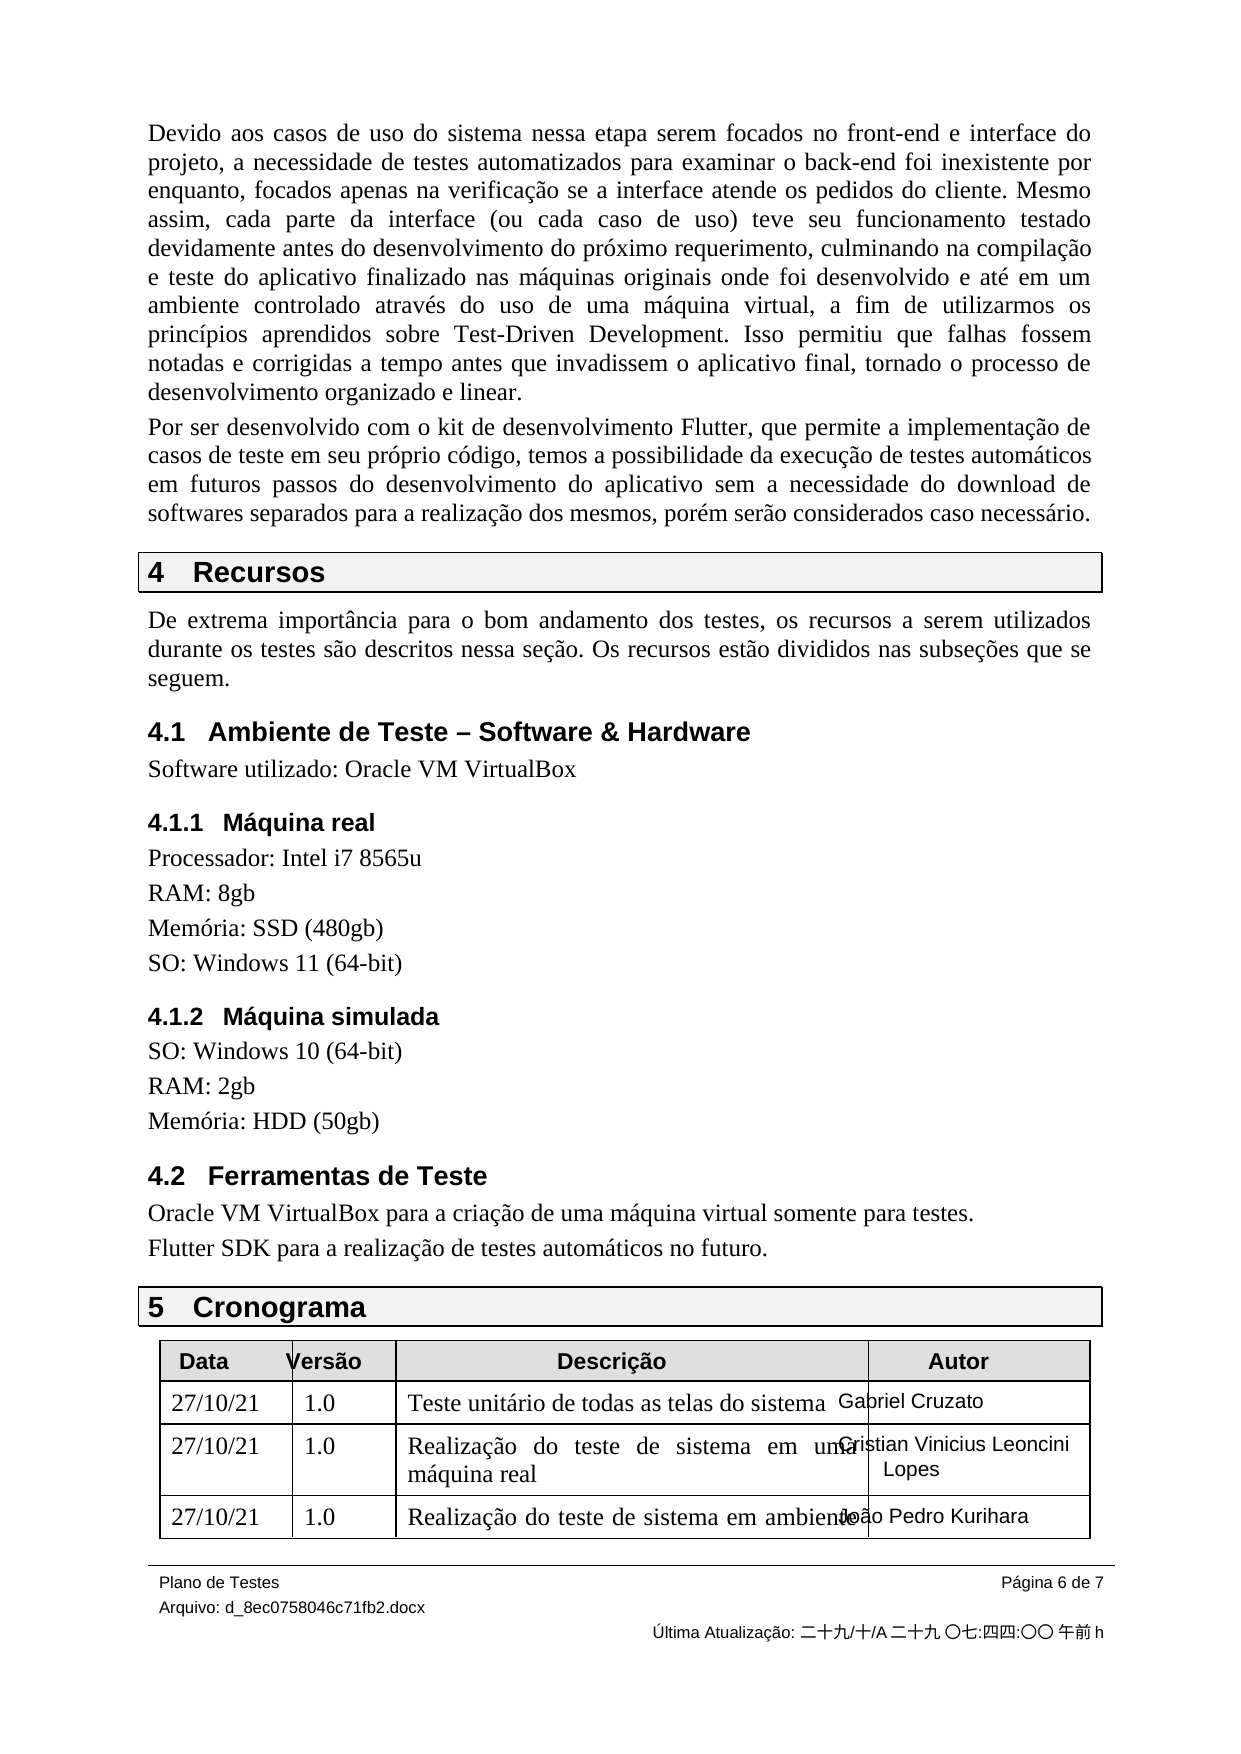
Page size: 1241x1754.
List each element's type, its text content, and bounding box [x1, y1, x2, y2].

text Memória: SSD (480gb) [148, 913, 1092, 941]
subtitle Recursos [139, 553, 1101, 591]
table_header Autor [869, 1341, 1089, 1380]
text Por ser desenvolvido com o kit de desenvolvimento Flutter, que permite a implementação de casos de teste em seu próprio código, temos a possibilidade da execução de testes automáticos em futuros passos do desenvolvimento do aplicativo sem a necessidade do download de softwares separados para a realização dos mesmos, porém serão considerados caso necessário. [148, 412, 1092, 527]
table_cell Teste unitário de todas as telas do sistema [397, 1382, 868, 1423]
table_cell 27/10/21 [161, 1382, 292, 1423]
table_cell 1.0 [293, 1496, 395, 1537]
table_header Descrição [397, 1341, 868, 1380]
subtitle Ambiente de Teste – Software & Hardware [148, 716, 1092, 748]
text Devido aos casos de uso do sistema nessa etapa serem focados no front-end e interface do projeto, a necessidade de testes automatizados para examinar o back-end foi inexistente por enquanto, focados apenas na verificação se a interface atende os pedidos do cliente. Mesmo assim, cada parte da interface (ou cada caso de uso) teve seu funcionamento testado devidamente antes do desenvolvimento do próximo requerimento, culminando na compilação e teste do aplicativo finalizado nas máquinas originais onde foi desenvolvido e até em um ambiente controlado através do uso de uma máquina virtual, a fim de utilizarmos os princípios aprendidos sobre Test-Driven Development. Isso permitiu que falhas fossem notadas e corrigidas a tempo antes que invadissem o aplicativo final, tornado o processo de desenvolvimento organizado e linear. [148, 118, 1092, 406]
subtitle Cronograma [139, 1288, 1101, 1325]
text Memória: HDD (50gb) [148, 1106, 1092, 1135]
table_cell Realização do teste de sistema em uma máquina real [397, 1425, 868, 1494]
subtitle Ferramentas de Teste [148, 1160, 1092, 1191]
table_header Data [161, 1341, 292, 1380]
text Processador: Intel i7 8565u [148, 843, 1092, 871]
text SO: Windows 11 (64-bit) [148, 948, 1092, 976]
table_cell Gabriel Cruzato [869, 1382, 1089, 1423]
subtitle Máquina simulada [148, 1001, 1092, 1030]
text RAM: 2gb [148, 1071, 1092, 1100]
text RAM: 8gb [148, 878, 1092, 906]
table_cell 1.0 [293, 1382, 395, 1423]
table_header Versão [293, 1341, 395, 1380]
text Flutter SDK para a realização de testes automáticos no futuro. [148, 1233, 1092, 1261]
subtitle Máquina real [148, 808, 1092, 836]
table_cell 27/10/21 [161, 1425, 292, 1494]
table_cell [397, 1496, 868, 1537]
text De extrema importância para o bom andamento dos testes, os recursos a serem utilizados durante os testes são descritos nessa seção. Os recursos estão divididos nas subseções que se seguem. [148, 605, 1092, 691]
text Oracle VM VirtualBox para a criação de uma máquina virtual somente para testes. [148, 1198, 1092, 1226]
text Software utilizado: Oracle VM VirtualBox [148, 754, 1092, 783]
text SO: Windows 10 (64-bit) [148, 1036, 1092, 1065]
table_cell João Pedro Kurihara [869, 1496, 1089, 1537]
table_cell 27/10/21 [161, 1496, 292, 1537]
table_cell 1.0 [293, 1425, 395, 1494]
table_cell Cristian Vinicius Leoncini Lopes [869, 1425, 1089, 1494]
